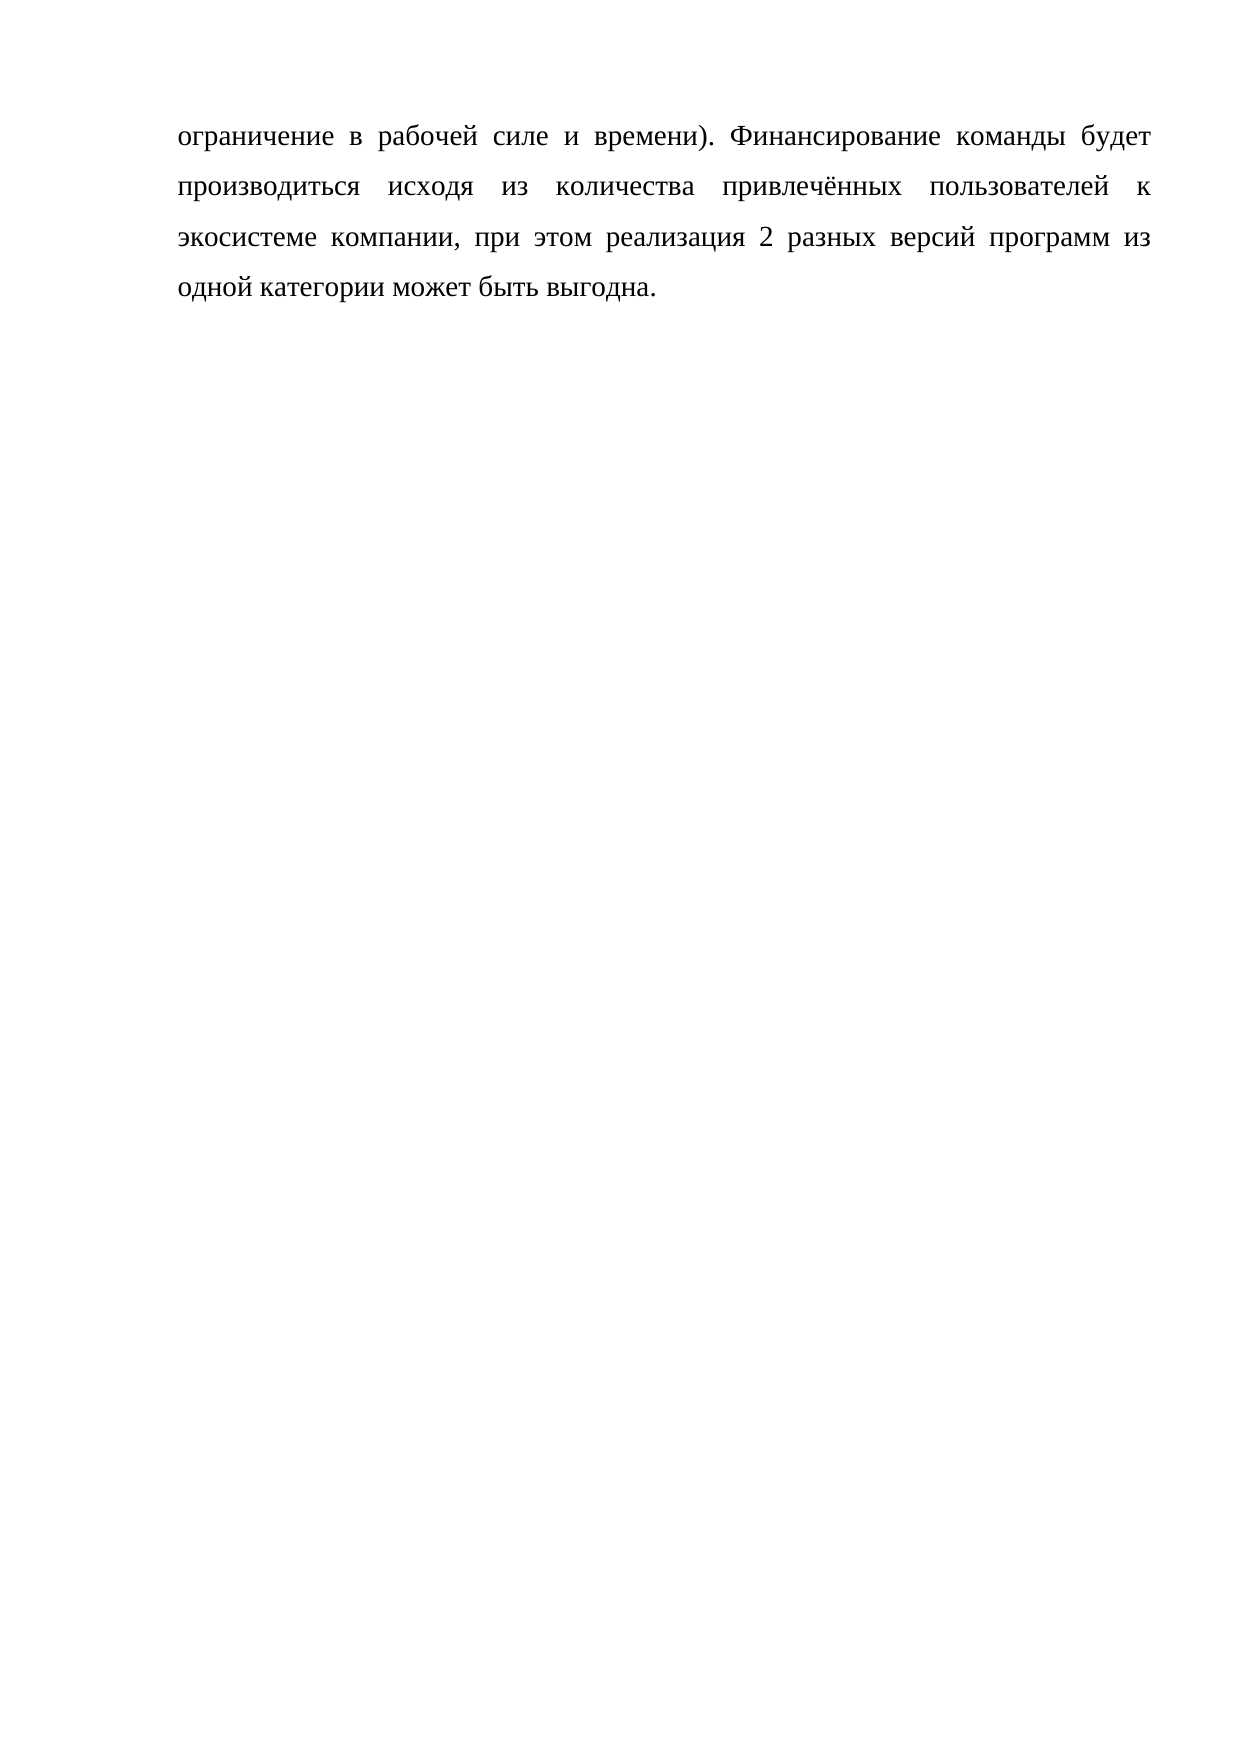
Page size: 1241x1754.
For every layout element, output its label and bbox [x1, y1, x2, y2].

text [177, 118, 1152, 303]
